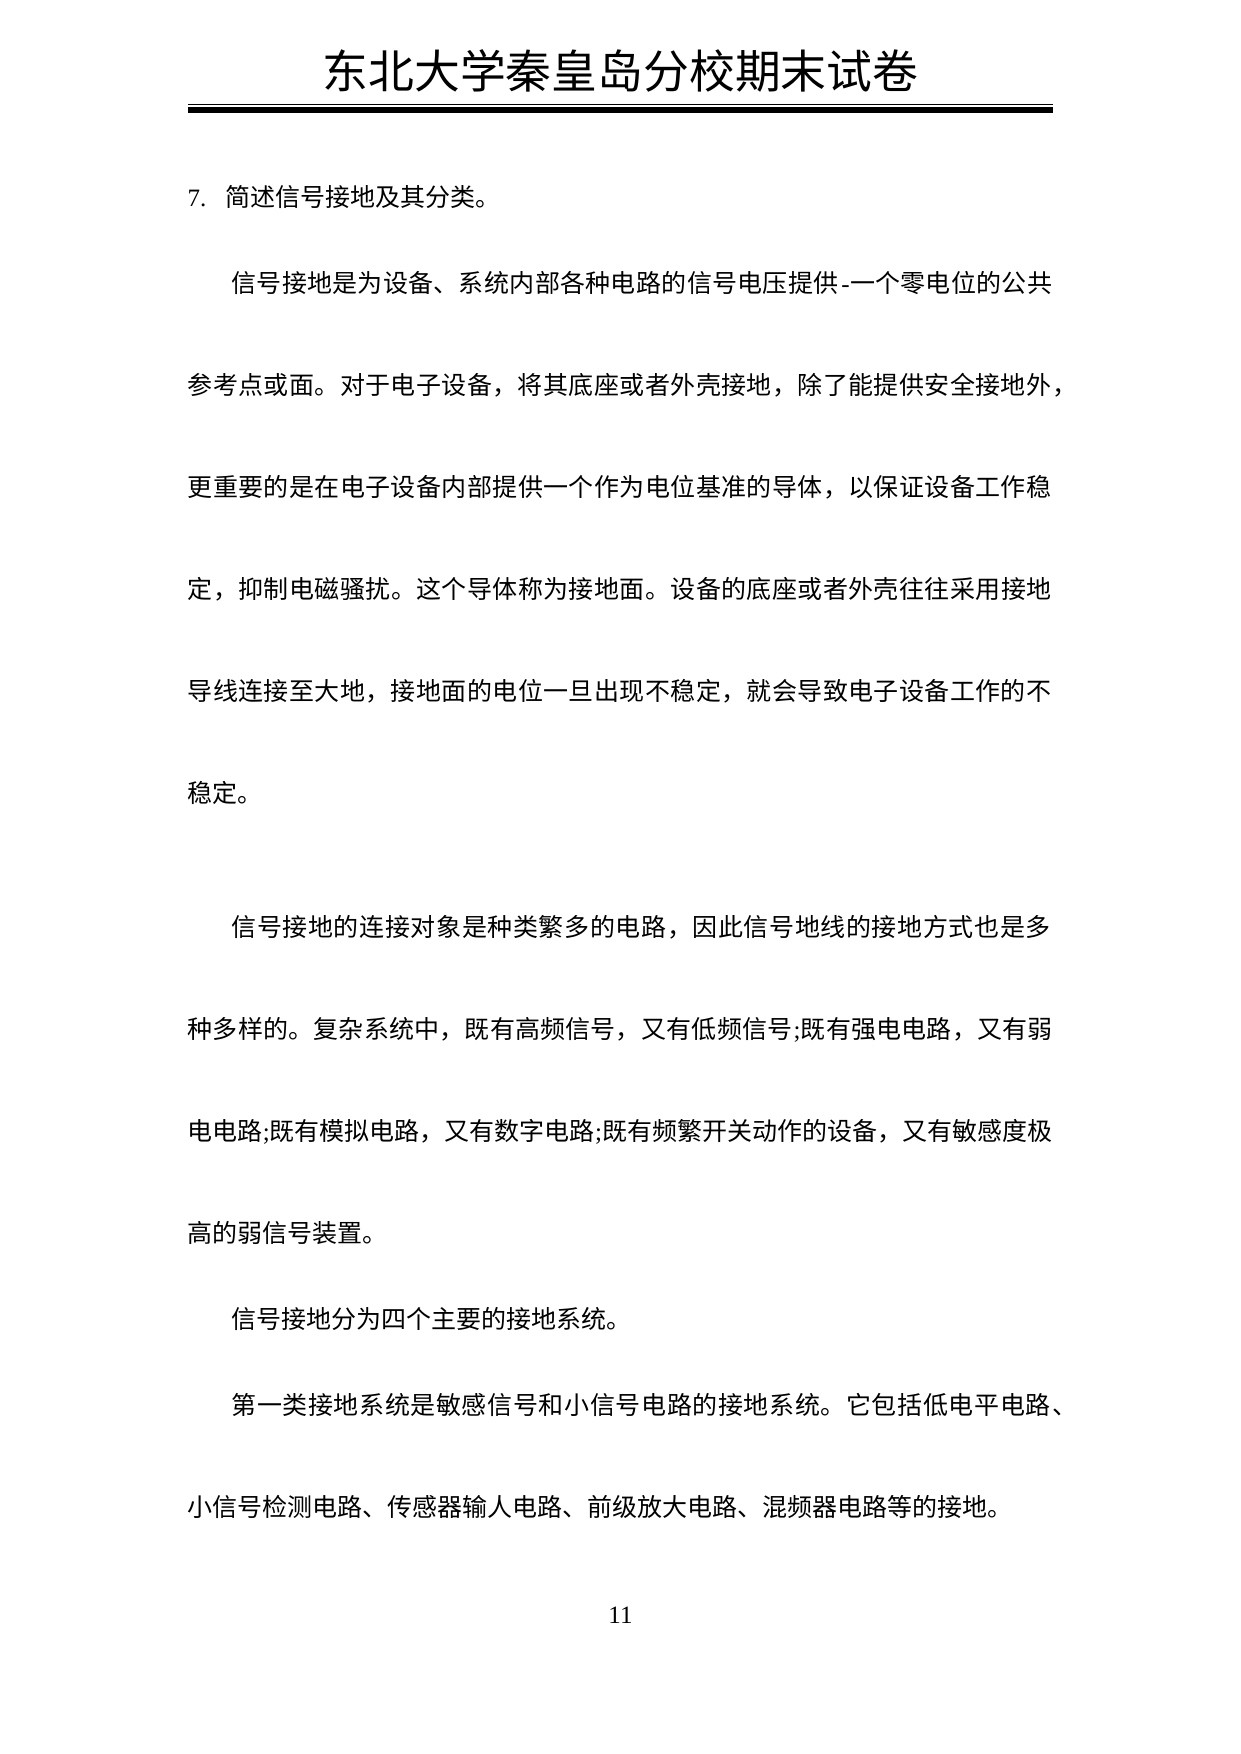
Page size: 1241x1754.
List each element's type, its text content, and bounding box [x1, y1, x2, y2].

text 信号接地分为四个主要的接地系统。 [231, 1283, 1053, 1351]
text 信号接地是为设备、系统内部各种电路的信号电压提供-一个零电位的公共参考点或面。对于电子设备，将其底座或者外壳接地，除了能提供安全接地外，更重要的是在电子设备内部提供一个作为电位基准的导体，以保证设备工作稳定，抑制电磁骚扰。这个导体称为接地面。设备的底座或者外壳往往采用接地导线连接至大地，接地面的电位一旦出现不稳定，就会导致电子设备工作的不稳定。 [187, 248, 1053, 825]
text 信号接地的连接对象是种类繁多的电路，因此信号地线的接地方式也是多种多样的。复杂系统中，既有高频信号，又有低频信号;既有强电电路，又有弱电电路;既有模拟电路，又有数字电路;既有频繁开关动作的设备，又有敏感度极高的弱信号装置。 [187, 892, 1053, 1265]
text 第一类接地系统是敏感信号和小信号电路的接地系统。它包括低电平电路、小信号检测电路、传感器输人电路、前级放大电路、混频器电路等的接地。 [187, 1369, 1053, 1539]
list 简述信号接地及其分类。 [187, 162, 1053, 230]
